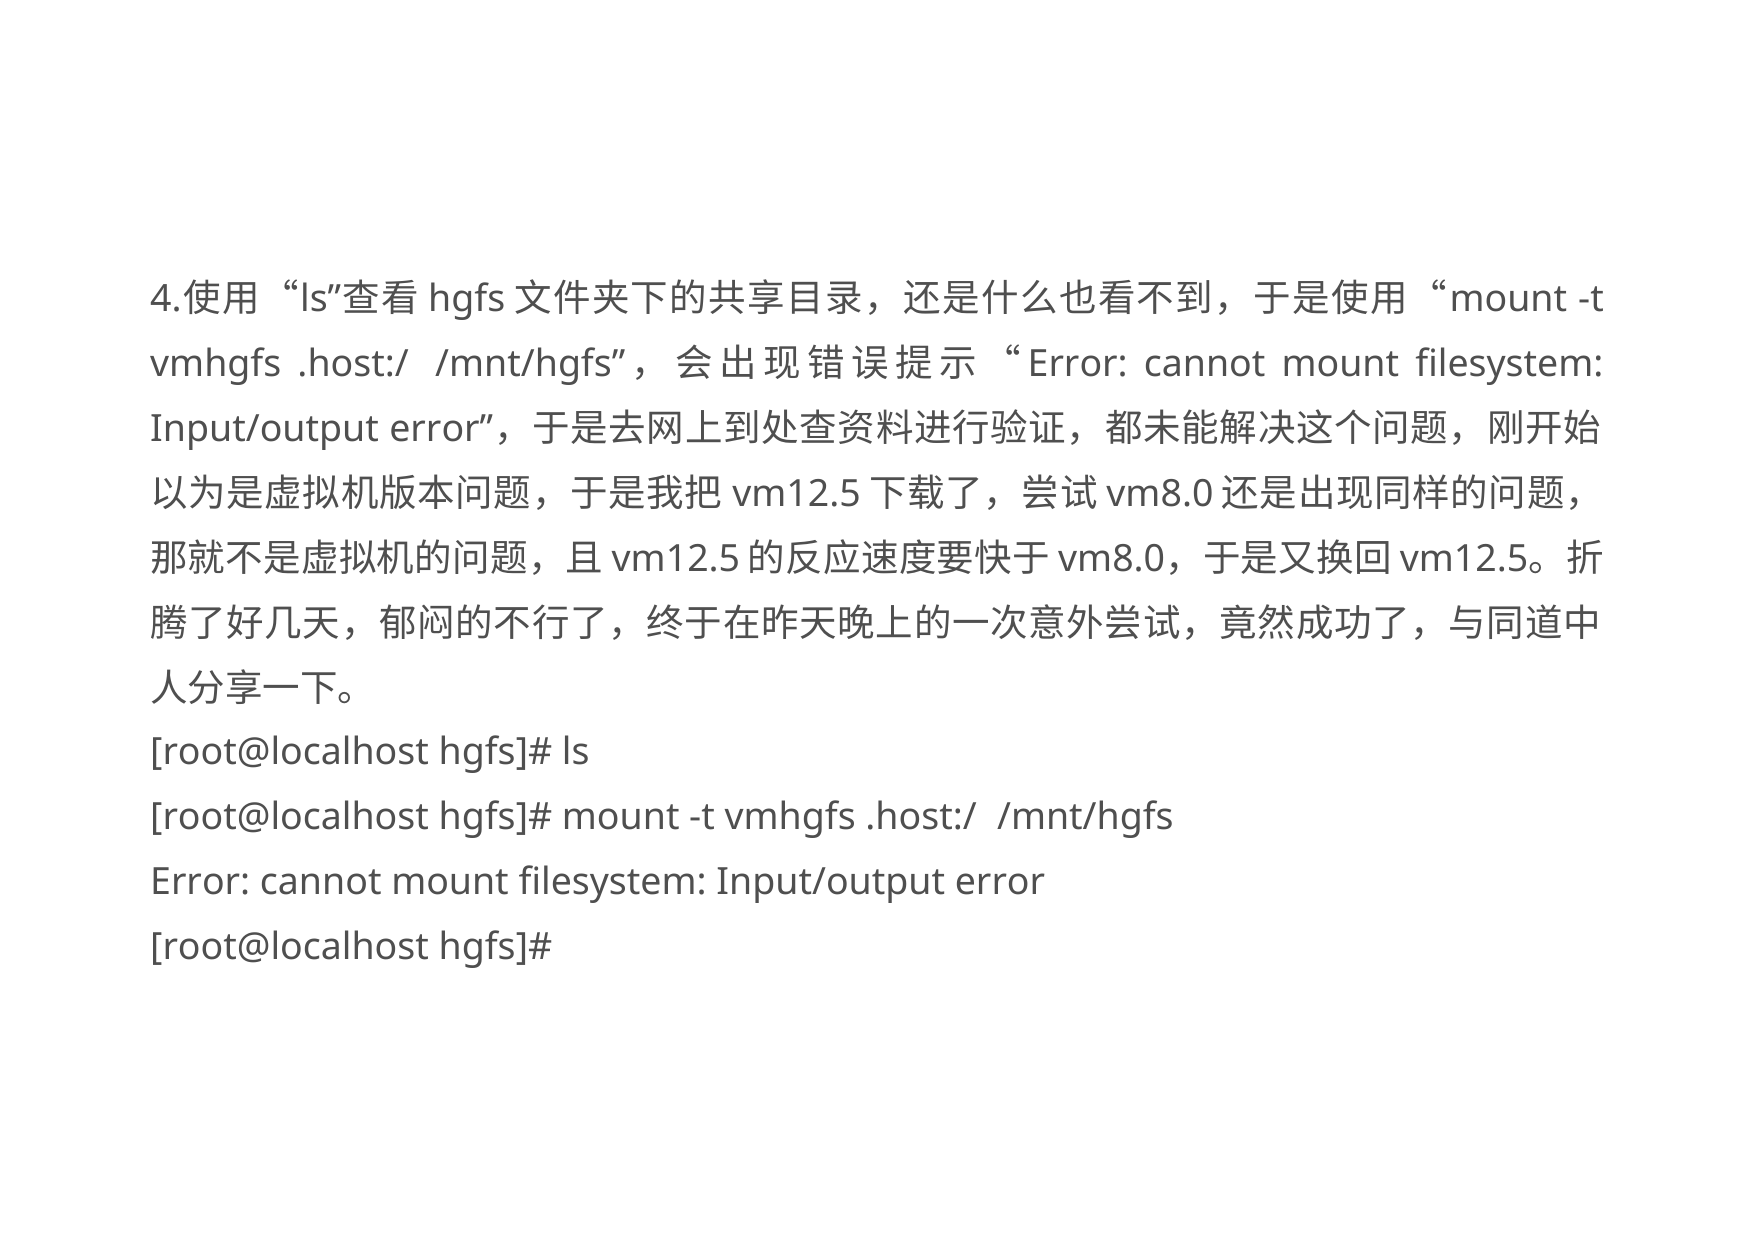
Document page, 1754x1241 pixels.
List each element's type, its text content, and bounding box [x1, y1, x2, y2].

text [root@localhost hgfs]# ls [root@localhost hgfs]# mount -t vmhgfs .host:/ /mnt/hgfs Error: cannot mount filesystem: Input/output error [root@localhost hgfs]# [150, 718, 1604, 1043]
text 4.使用“ls”查看hgfs文件夹下的共享目录，还是什么也看不到，于是使用“mount -t vmhgfs .host:/ /mnt/hgfs”，会出现错误提示“Error: cannot mount filesystem: Input/output error”，于是去网上到处查资料进行验证，都未能解决这个问题，刚开始以为是虚拟机版本问题，于是我把vm12.5下载了，尝试vm8.0还是出现同样的问题，那就不是虚拟机的问题，且vm12.5的反应速度要快于vm8.0，于是又换回vm12.5。折腾了好几天，郁闷的不行了，终于在昨天晚上的一次意外尝试，竟然成功了，与同道中人分享一下。 [150, 263, 1604, 718]
